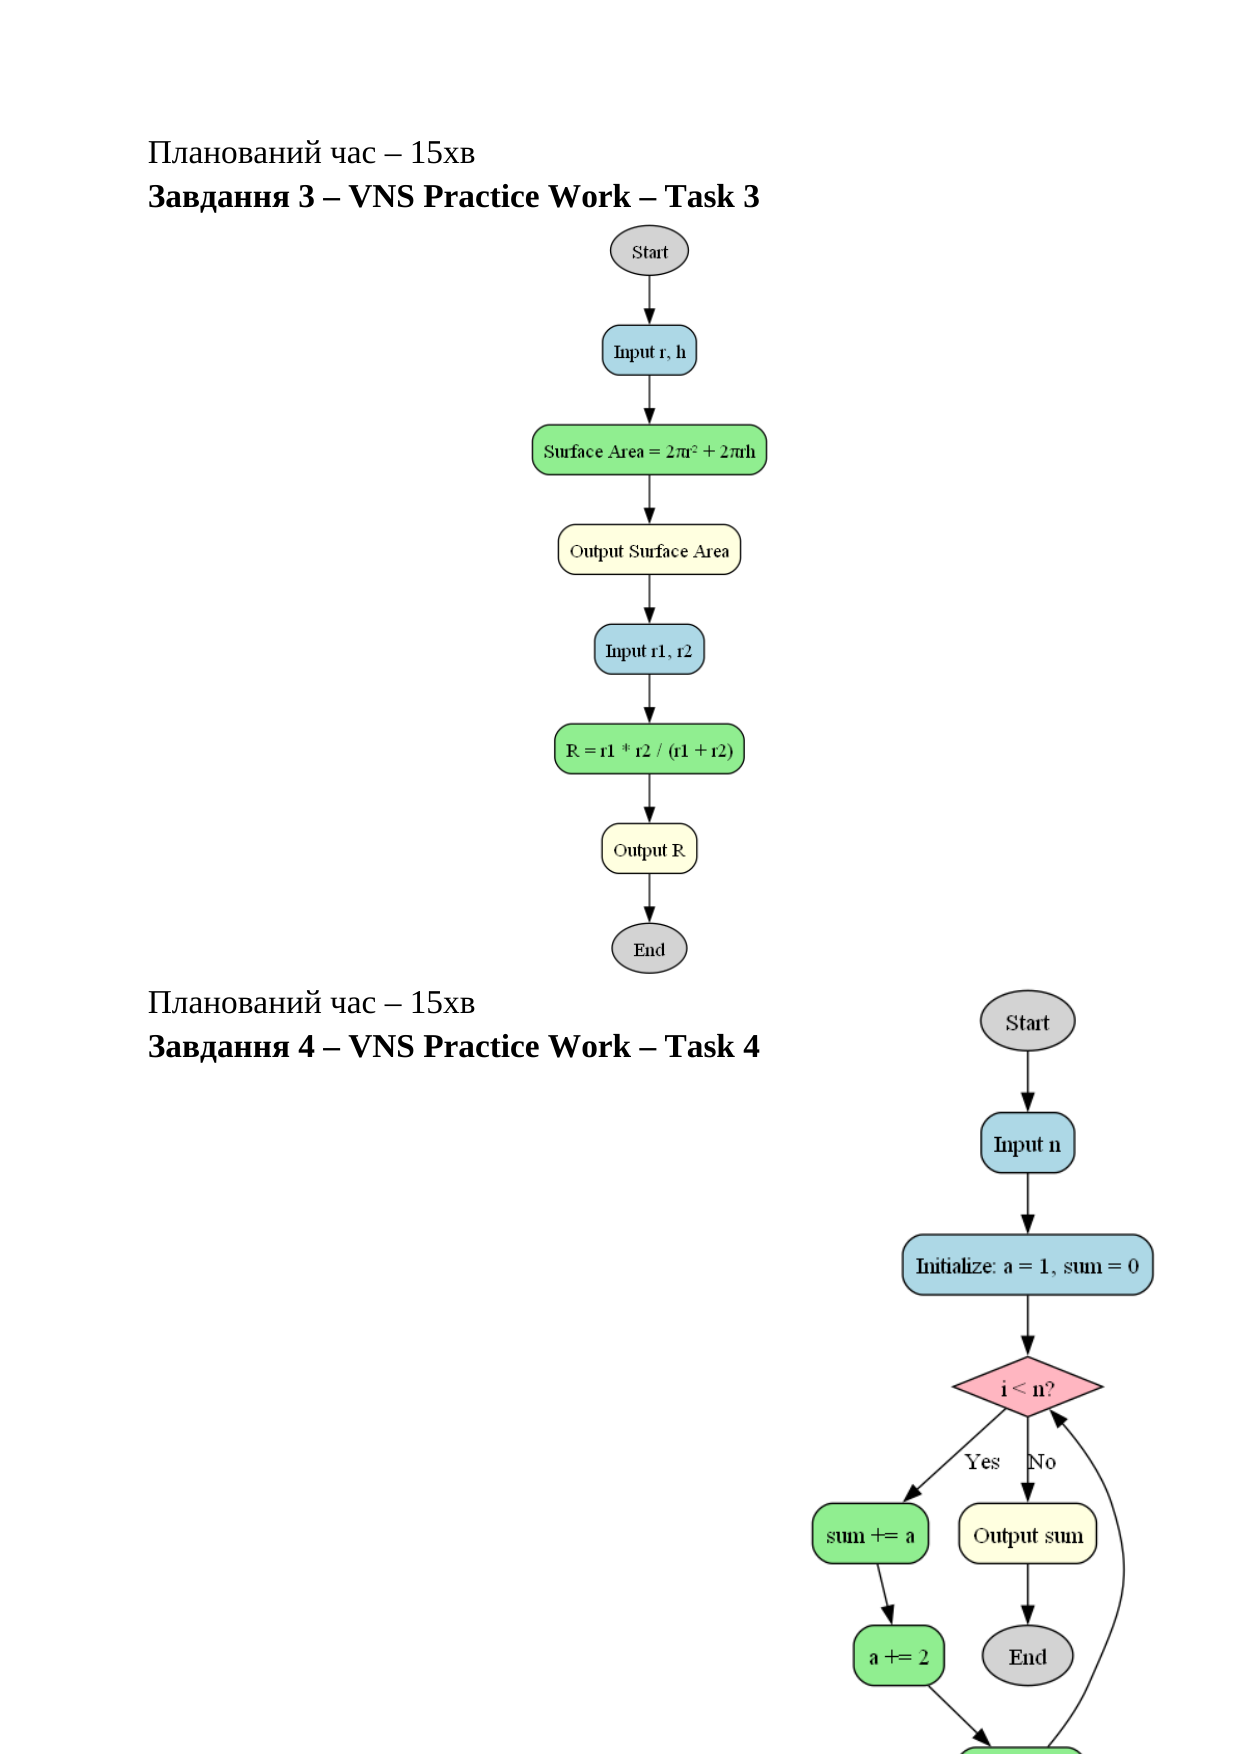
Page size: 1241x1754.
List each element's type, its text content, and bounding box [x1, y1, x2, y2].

text Завдання 4 – VNS Practice Work – Task 4 [148, 1027, 806, 1065]
text Завдання 3 – VNS Practice Work – Task 3 [148, 177, 1152, 215]
text Планований час – 15хв [148, 983, 1152, 1021]
text Планований час – 15хв [148, 133, 1152, 171]
picture [527, 220, 772, 979]
picture [806, 984, 1159, 1754]
